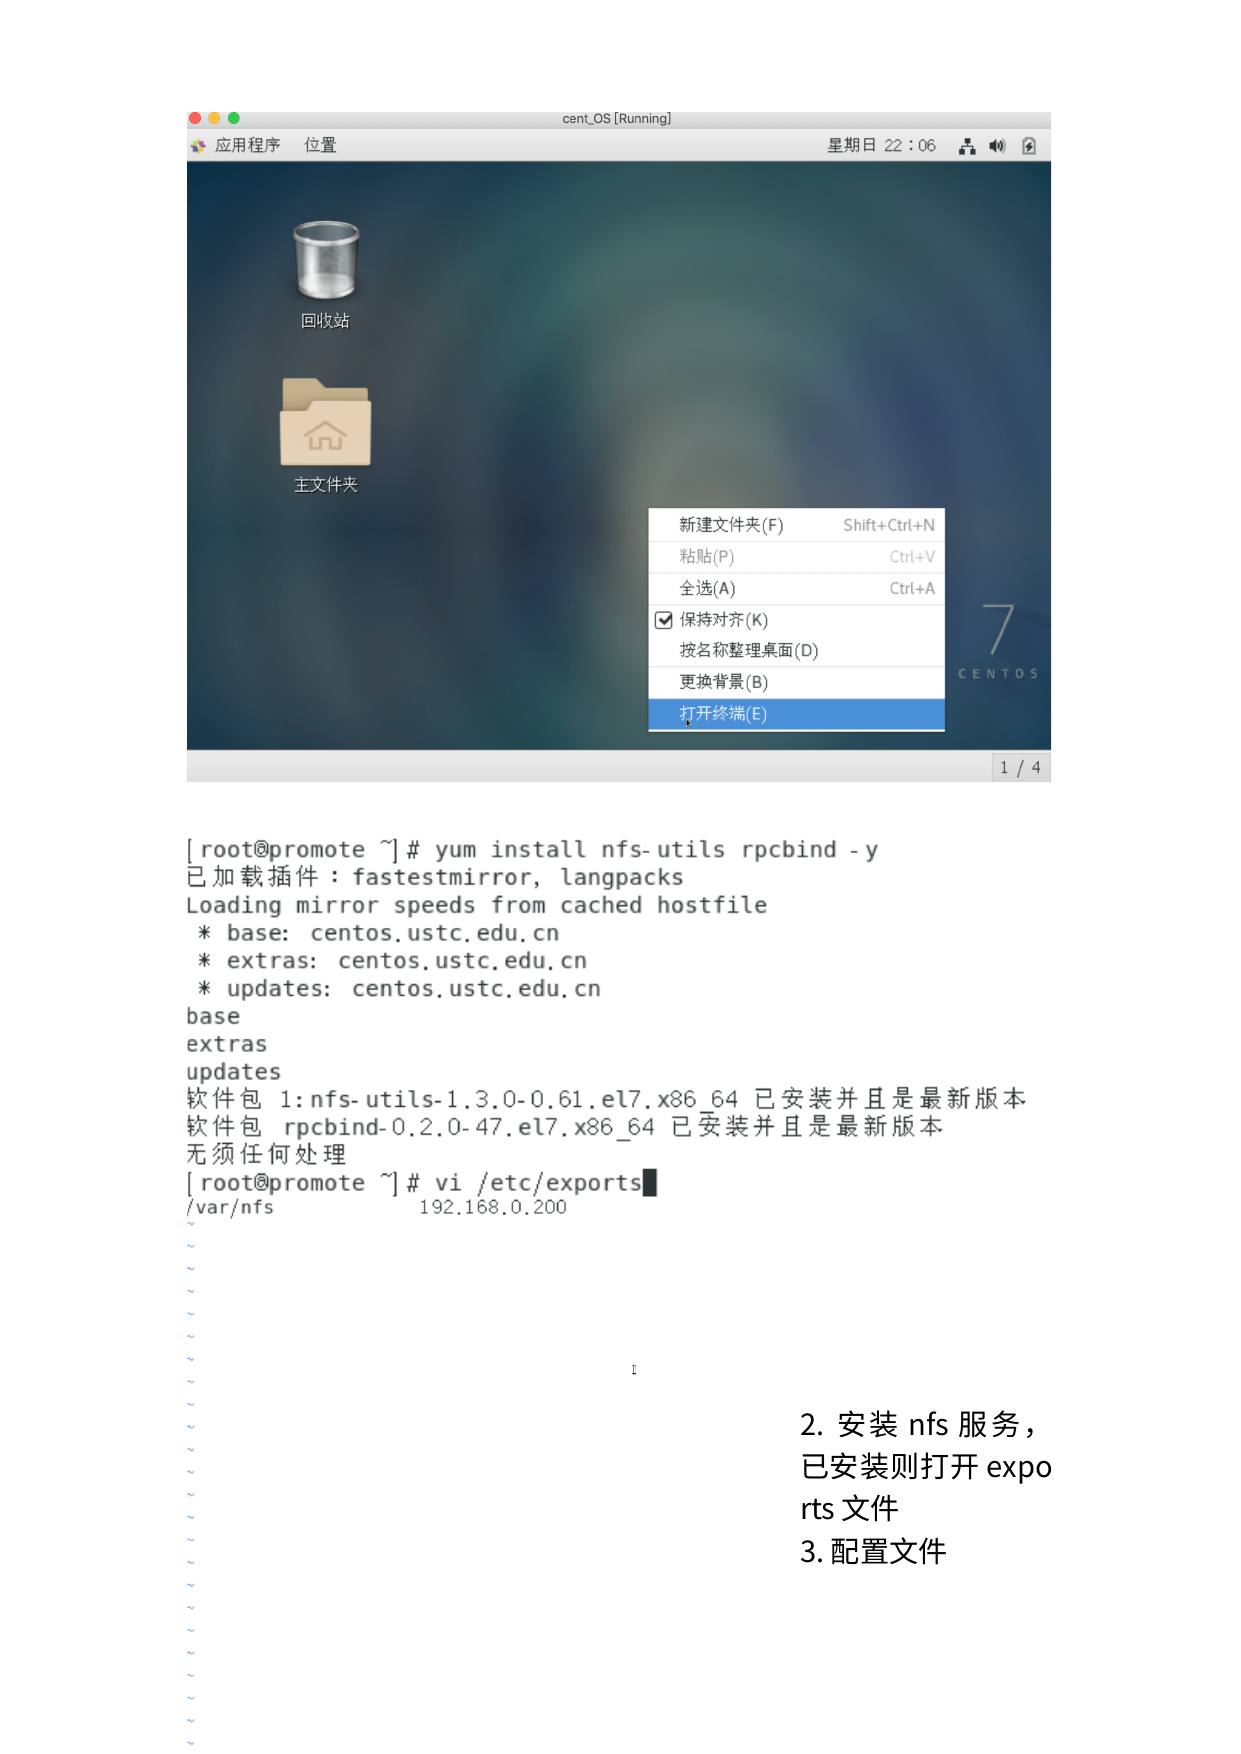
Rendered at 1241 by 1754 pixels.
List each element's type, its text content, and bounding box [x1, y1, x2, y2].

text 3. 配置文件 [775, 1528, 1053, 1570]
text 2. 安装nfs服务，已安装则打开exports文件 [775, 1401, 1053, 1528]
picture [186, 112, 1052, 782]
picture [186, 837, 1052, 1754]
